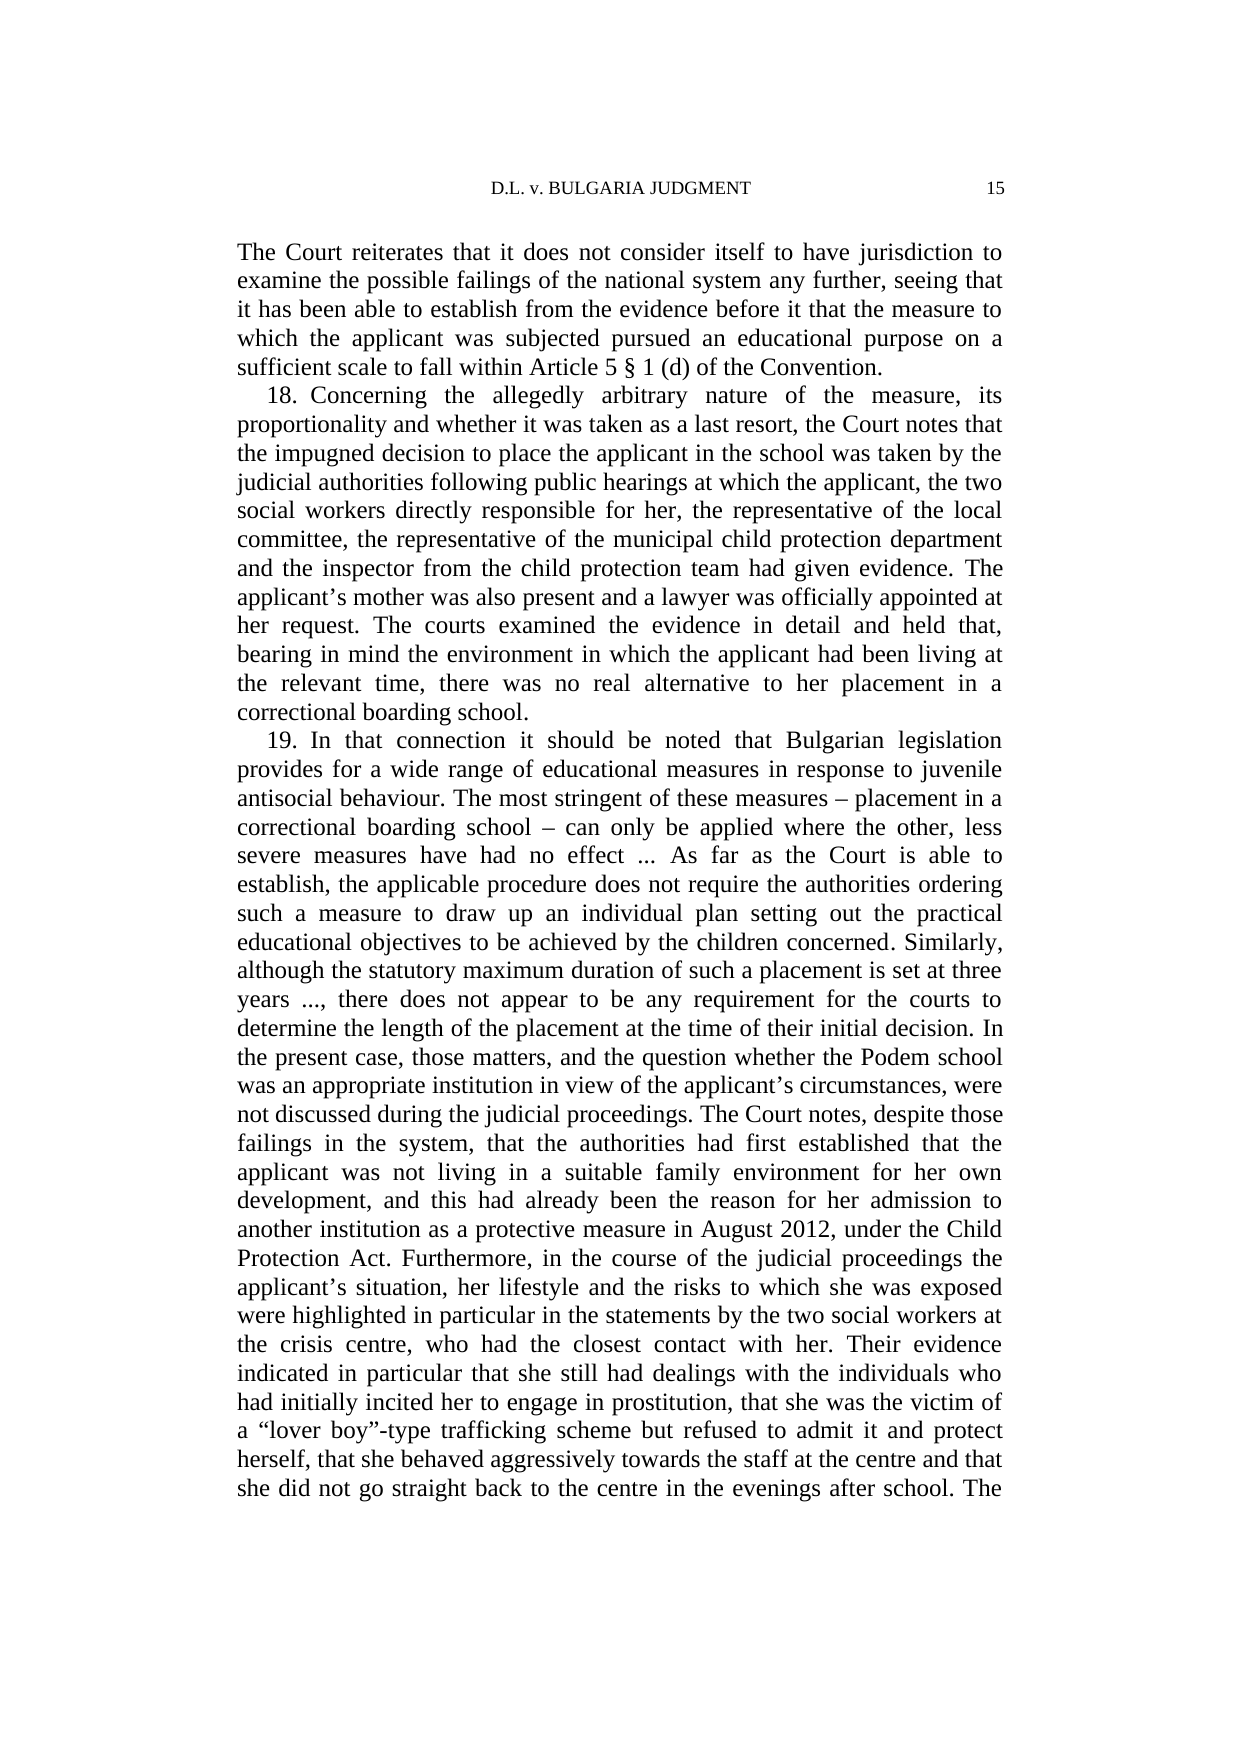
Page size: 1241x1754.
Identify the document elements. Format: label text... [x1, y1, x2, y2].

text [237, 726, 1003, 1502]
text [237, 237, 1003, 381]
text 78. Concerning the allegedly arbitrary nature of the measure, its proportionality and whether it was taken as a last resort, the Court notes that the impugned decision to place the applicant in the school was taken by the judicial authorities following public hearings at which the applicant, the two social workers directly responsible for her, the representative of the local committee, the representative of the municipal child protection department and the inspector from the child protection team had given evidence. The applicant’s mother was also present and a lawyer was officially appointed at her request. The courts examined the evidence in detail and held that, bearing in mind the environment in which the applicant had been living at the relevant time, there was no real alternative to her placement in a correctional boarding school. [237, 381, 1003, 726]
